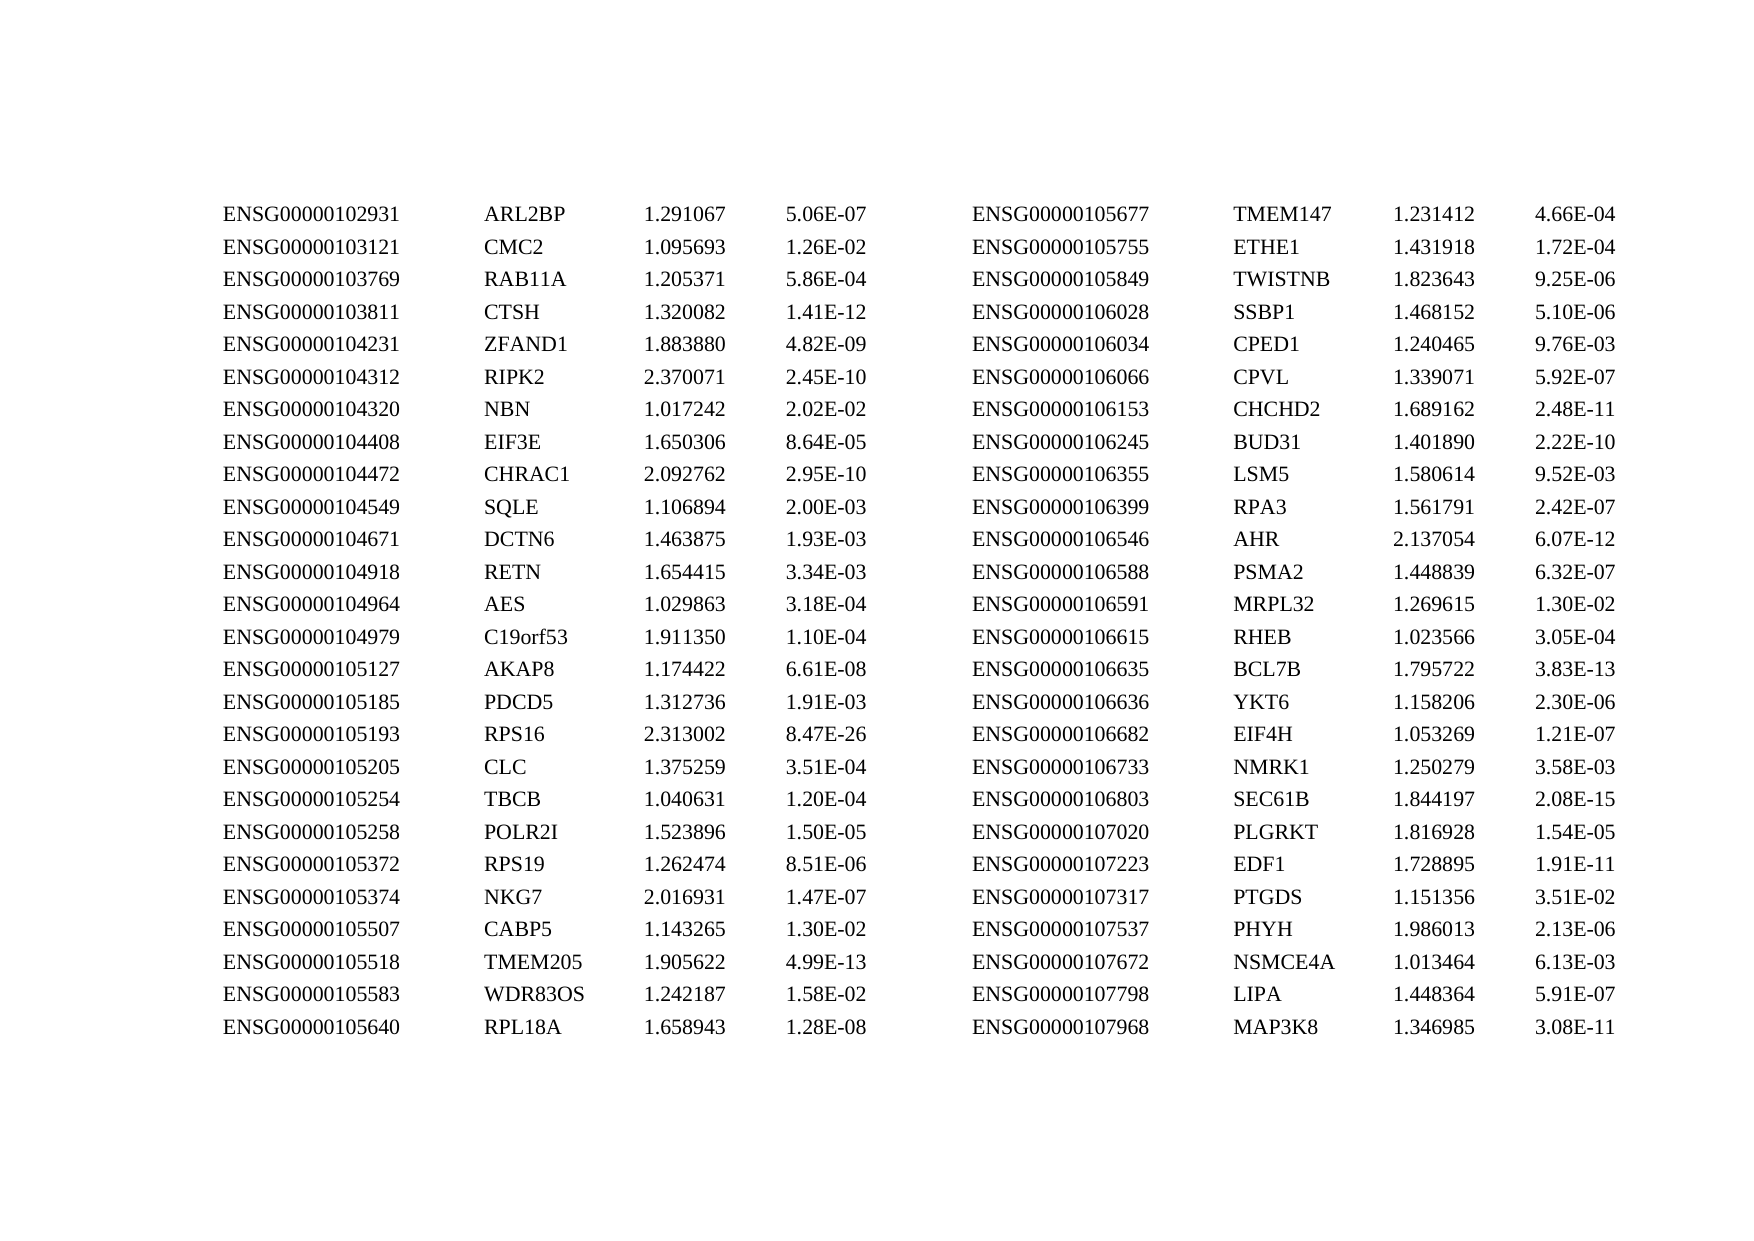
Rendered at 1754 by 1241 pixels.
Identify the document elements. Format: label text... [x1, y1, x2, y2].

table_cell 1.375259 [633, 750, 774, 783]
table_cell 1.844197 [1382, 783, 1523, 815]
table_cell CLC [473, 750, 632, 783]
table_cell 2.95E-10 [774, 458, 877, 490]
table_cell ENSG00000103811 [150, 295, 473, 328]
table_cell 9.25E-06 [1524, 263, 1665, 295]
table_cell 1.47E-07 [774, 880, 877, 913]
table_cell ENSG00000107968 [899, 1010, 1222, 1043]
table_cell 1.91E-03 [774, 685, 877, 718]
table_cell 1.93E-03 [774, 523, 877, 555]
table_cell ENSG00000106066 [899, 360, 1222, 393]
table_cell ENSG00000107537 [899, 913, 1222, 945]
table_cell 1.20E-04 [774, 783, 877, 815]
table_cell ENSG00000106034 [899, 328, 1222, 360]
table_cell NMRK1 [1222, 750, 1382, 783]
table_cell 1.017242 [633, 393, 774, 425]
table_cell 2.22E-10 [1524, 425, 1665, 458]
table_cell 1.174422 [633, 653, 774, 685]
table_cell ENSG00000105374 [150, 880, 473, 913]
table_cell ENSG00000104549 [150, 490, 473, 523]
table_cell PLGRKT [1222, 815, 1382, 848]
table_cell 6.32E-07 [1524, 555, 1665, 588]
table_cell ENSG00000106635 [899, 653, 1222, 685]
table_cell 3.58E-03 [1524, 750, 1665, 783]
table_cell CHCHD2 [1222, 393, 1382, 425]
table_cell 5.91E-07 [1524, 978, 1665, 1010]
table_cell 1.58E-02 [774, 978, 877, 1010]
table_cell ENSG00000106591 [899, 588, 1222, 620]
table_cell POLR2I [473, 815, 632, 848]
table_cell 2.092762 [633, 458, 774, 490]
table_cell 1.654415 [633, 555, 774, 588]
table_cell ENSG00000106682 [899, 718, 1222, 750]
table_cell 1.91E-11 [1524, 848, 1665, 880]
table_cell 1.205371 [633, 263, 774, 295]
table_cell 3.83E-13 [1524, 653, 1665, 685]
table_cell 1.30E-02 [1524, 588, 1665, 620]
table_cell 1.468152 [1382, 295, 1523, 328]
table_cell 1.242187 [633, 978, 774, 1010]
table_cell TWISTNB [1222, 263, 1382, 295]
table_cell 2.02E-02 [774, 393, 877, 425]
table_cell 4.66E-04 [1524, 198, 1665, 230]
table_cell ETHE1 [1222, 230, 1382, 263]
table_cell 8.64E-05 [774, 425, 877, 458]
table_cell 1.905622 [633, 945, 774, 978]
table_cell 5.86E-04 [774, 263, 877, 295]
table_cell ENSG00000105507 [150, 913, 473, 945]
table_cell 1.312736 [633, 685, 774, 718]
table_cell 1.320082 [633, 295, 774, 328]
table_cell 2.370071 [633, 360, 774, 393]
table_cell 1.106894 [633, 490, 774, 523]
table_cell DCTN6 [473, 523, 632, 555]
table_cell ENSG00000105518 [150, 945, 473, 978]
table_cell 1.240465 [1382, 328, 1523, 360]
table_cell ENSG00000106546 [899, 523, 1222, 555]
table_cell 4.82E-09 [774, 328, 877, 360]
table_cell PDCD5 [473, 685, 632, 718]
table_cell 1.986013 [1382, 913, 1523, 945]
table_cell ENSG00000105258 [150, 815, 473, 848]
table_cell 8.47E-26 [774, 718, 877, 750]
table_cell ENSG00000104918 [150, 555, 473, 588]
table_cell RPS16 [473, 718, 632, 750]
table_cell AKAP8 [473, 653, 632, 685]
table_cell RIPK2 [473, 360, 632, 393]
table_cell ENSG00000103121 [150, 230, 473, 263]
table_cell CPED1 [1222, 328, 1382, 360]
table_cell 1.50E-05 [774, 815, 877, 848]
table_cell CTSH [473, 295, 632, 328]
table_cell 1.561791 [1382, 490, 1523, 523]
table_cell 9.76E-03 [1524, 328, 1665, 360]
table_cell 1.013464 [1382, 945, 1523, 978]
table_cell 1.269615 [1382, 588, 1523, 620]
table_cell 2.13E-06 [1524, 913, 1665, 945]
table_cell 4.99E-13 [774, 945, 877, 978]
table_cell 1.523896 [633, 815, 774, 848]
table_cell 1.911350 [633, 620, 774, 653]
table_cell 1.346985 [1382, 1010, 1523, 1043]
table_cell ENSG00000104231 [150, 328, 473, 360]
table_cell 1.023566 [1382, 620, 1523, 653]
table_cell NSMCE4A [1222, 945, 1382, 978]
table_cell MRPL32 [1222, 588, 1382, 620]
table_cell ENSG00000107798 [899, 978, 1222, 1010]
table_cell ENSG00000106588 [899, 555, 1222, 588]
table_cell 6.07E-12 [1524, 523, 1665, 555]
table_cell ENSG00000107020 [899, 815, 1222, 848]
table_cell 1.339071 [1382, 360, 1523, 393]
table_cell 1.28E-08 [774, 1010, 877, 1043]
table_cell AES [473, 588, 632, 620]
table_cell 1.689162 [1382, 393, 1523, 425]
table_cell 1.816928 [1382, 815, 1523, 848]
table_cell 2.42E-07 [1524, 490, 1665, 523]
table_cell 1.231412 [1382, 198, 1523, 230]
table_cell 2.00E-03 [774, 490, 877, 523]
table_cell ENSG00000105205 [150, 750, 473, 783]
table_cell ENSG00000106733 [899, 750, 1222, 783]
table_cell SEC61B [1222, 783, 1382, 815]
table_cell ENSG00000106245 [899, 425, 1222, 458]
table_cell 1.26E-02 [774, 230, 877, 263]
table_cell YKT6 [1222, 685, 1382, 718]
table_cell 1.040631 [633, 783, 774, 815]
table_cell 5.06E-07 [774, 198, 877, 230]
table_cell 1.54E-05 [1524, 815, 1665, 848]
table_cell ENSG00000105677 [899, 198, 1222, 230]
table_cell TMEM205 [473, 945, 632, 978]
table_cell 1.463875 [633, 523, 774, 555]
table_cell ENSG00000103769 [150, 263, 473, 295]
table_cell ENSG00000104472 [150, 458, 473, 490]
table_cell ENSG00000105185 [150, 685, 473, 718]
table_cell EIF3E [473, 425, 632, 458]
table_cell ENSG00000106615 [899, 620, 1222, 653]
table_cell 1.448364 [1382, 978, 1523, 1010]
table_cell ENSG00000105254 [150, 783, 473, 815]
table_cell NBN [473, 393, 632, 425]
table_cell 1.21E-07 [1524, 718, 1665, 750]
table_cell 1.053269 [1382, 718, 1523, 750]
table_cell 1.431918 [1382, 230, 1523, 263]
table_cell RAB11A [473, 263, 632, 295]
table_cell 1.41E-12 [774, 295, 877, 328]
table_cell 2.48E-11 [1524, 393, 1665, 425]
table_cell 1.883880 [633, 328, 774, 360]
table_cell 1.10E-04 [774, 620, 877, 653]
table_cell ARL2BP [473, 198, 632, 230]
table_cell 3.34E-03 [774, 555, 877, 588]
table_cell 1.095693 [633, 230, 774, 263]
table_cell MAP3K8 [1222, 1010, 1382, 1043]
table_cell 1.262474 [633, 848, 774, 880]
table_cell 2.45E-10 [774, 360, 877, 393]
table_cell TMEM147 [1222, 198, 1382, 230]
table_cell 1.72E-04 [1524, 230, 1665, 263]
table_cell 1.401890 [1382, 425, 1523, 458]
table_cell ENSG00000105849 [899, 263, 1222, 295]
table_cell 6.13E-03 [1524, 945, 1665, 978]
table_cell WDR83OS [473, 978, 632, 1010]
table_cell CABP5 [473, 913, 632, 945]
table_cell 1.795722 [1382, 653, 1523, 685]
table_cell SQLE [473, 490, 632, 523]
table_cell BUD31 [1222, 425, 1382, 458]
table_cell PHYH [1222, 913, 1382, 945]
table_cell ENSG00000106803 [899, 783, 1222, 815]
table_cell 1.658943 [633, 1010, 774, 1043]
table_cell RPA3 [1222, 490, 1382, 523]
table_cell EIF4H [1222, 718, 1382, 750]
table_cell 3.51E-02 [1524, 880, 1665, 913]
table_cell 1.650306 [633, 425, 774, 458]
table_cell SSBP1 [1222, 295, 1382, 328]
table_cell ENSG00000105755 [899, 230, 1222, 263]
table_cell RHEB [1222, 620, 1382, 653]
table_cell 1.029863 [633, 588, 774, 620]
table_cell 1.291067 [633, 198, 774, 230]
table_cell ENSG00000105193 [150, 718, 473, 750]
table_cell RPS19 [473, 848, 632, 880]
table_cell LIPA [1222, 978, 1382, 1010]
table_cell RPL18A [473, 1010, 632, 1043]
table_cell ENSG00000105372 [150, 848, 473, 880]
table_cell ENSG00000104320 [150, 393, 473, 425]
table_cell NKG7 [473, 880, 632, 913]
table_cell PSMA2 [1222, 555, 1382, 588]
table_cell 2.137054 [1382, 523, 1523, 555]
table_cell ENSG00000104312 [150, 360, 473, 393]
table_cell TBCB [473, 783, 632, 815]
table_cell 3.18E-04 [774, 588, 877, 620]
table_cell ENSG00000106028 [899, 295, 1222, 328]
table_cell ENSG00000104979 [150, 620, 473, 653]
table_cell CHRAC1 [473, 458, 632, 490]
table_cell PTGDS [1222, 880, 1382, 913]
table_cell 1.728895 [1382, 848, 1523, 880]
table_cell 3.51E-04 [774, 750, 877, 783]
table_cell ENSG00000107223 [899, 848, 1222, 880]
table_cell ENSG00000105583 [150, 978, 473, 1010]
table_cell 1.250279 [1382, 750, 1523, 783]
table_cell EDF1 [1222, 848, 1382, 880]
table_cell CPVL [1222, 360, 1382, 393]
table_cell 2.08E-15 [1524, 783, 1665, 815]
table_cell 1.143265 [633, 913, 774, 945]
table_cell 5.10E-06 [1524, 295, 1665, 328]
table_cell 2.313002 [633, 718, 774, 750]
table_cell 1.151356 [1382, 880, 1523, 913]
table_cell ENSG00000106153 [899, 393, 1222, 425]
table_cell 5.92E-07 [1524, 360, 1665, 393]
table_cell ENSG00000105640 [150, 1010, 473, 1043]
table_cell C19orf53 [473, 620, 632, 653]
table_cell 1.448839 [1382, 555, 1523, 588]
table_cell 3.08E-11 [1524, 1010, 1665, 1043]
table_cell ENSG00000102931 [150, 198, 473, 230]
table_cell RETN [473, 555, 632, 588]
table_cell ENSG00000106355 [899, 458, 1222, 490]
table_cell ENSG00000104408 [150, 425, 473, 458]
table_cell LSM5 [1222, 458, 1382, 490]
table_cell 1.30E-02 [774, 913, 877, 945]
table_cell ZFAND1 [473, 328, 632, 360]
table_cell AHR [1222, 523, 1382, 555]
table_cell ENSG00000107672 [899, 945, 1222, 978]
table_cell 1.580614 [1382, 458, 1523, 490]
table_cell CMC2 [473, 230, 632, 263]
table_cell 6.61E-08 [774, 653, 877, 685]
table_cell ENSG00000104671 [150, 523, 473, 555]
table_cell ENSG00000107317 [899, 880, 1222, 913]
table_cell 1.158206 [1382, 685, 1523, 718]
table_cell 2.016931 [633, 880, 774, 913]
table_cell 8.51E-06 [774, 848, 877, 880]
table_cell ENSG00000105127 [150, 653, 473, 685]
table_cell ENSG00000104964 [150, 588, 473, 620]
table_cell 2.30E-06 [1524, 685, 1665, 718]
table_cell 1.823643 [1382, 263, 1523, 295]
table_cell 3.05E-04 [1524, 620, 1665, 653]
table_cell 9.52E-03 [1524, 458, 1665, 490]
table_cell BCL7B [1222, 653, 1382, 685]
table_cell ENSG00000106636 [899, 685, 1222, 718]
table_cell ENSG00000106399 [899, 490, 1222, 523]
